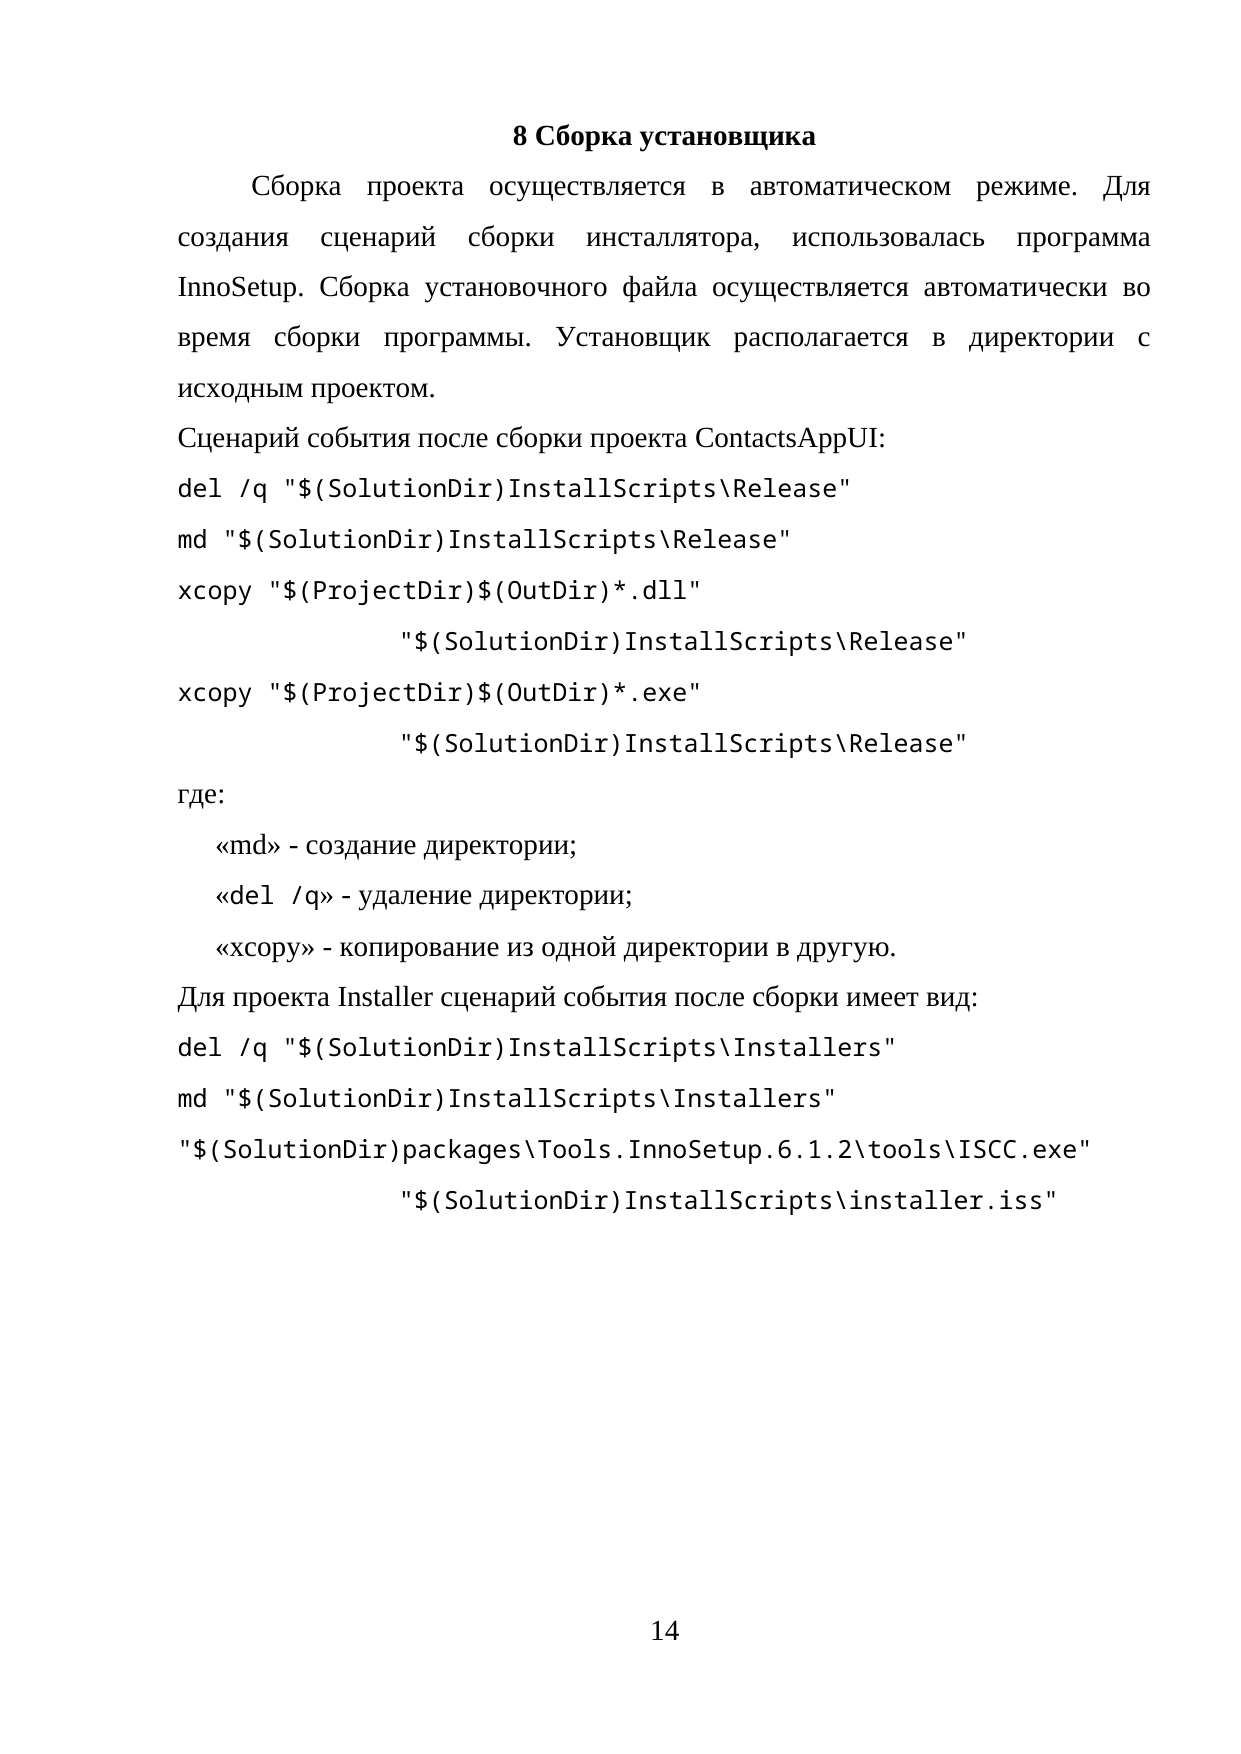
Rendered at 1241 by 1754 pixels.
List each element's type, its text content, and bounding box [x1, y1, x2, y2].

text Сборка проекта осуществляется в автоматическом режиме. Для создания сценарий сборки инсталлятора, использовалась программа InnoSetup. Сборка установочного файла осуществляется автоматически во время сборки программы. Установщик располагается в директории с исходным проектом. [177, 168, 1152, 403]
text del /q "$(SolutionDir)InstallScripts\Release" [177, 470, 1152, 504]
text "$(SolutionDir)InstallScripts\Release" [325, 726, 1152, 759]
text del /q "$(SolutionDir)InstallScripts\Installers" [177, 1030, 1152, 1064]
text md "$(SolutionDir)InstallScripts\Release" [177, 521, 1152, 555]
text "$(SolutionDir)InstallScripts\installer.iss" [325, 1183, 1152, 1217]
text Сценарий события после сборки проекта ContactsAppUI: [177, 420, 1152, 453]
text 8 Сборка установщика [177, 118, 1152, 152]
text «md» - создание директории; [215, 827, 1152, 860]
text "$(SolutionDir)packages\Tools.InnoSetup.6.1.2\tools\ISCC.exe" [177, 1132, 1152, 1166]
text "$(SolutionDir)InstallScripts\Release" [325, 623, 1152, 657]
text Для проекта Installer сценарий события после сборки имеет вид: [177, 979, 1152, 1013]
text «xcopy» - копирование из одной директории в другую. [215, 929, 1152, 963]
text xcopy "$(ProjectDir)$(OutDir)*.exe" [177, 674, 1152, 708]
text где: [177, 777, 1152, 810]
text xcopy "$(ProjectDir)$(OutDir)*.dll" [177, 572, 1152, 606]
text md "$(SolutionDir)InstallScripts\Installers" [177, 1081, 1152, 1115]
text «del /q» - удаление директории; [215, 877, 1152, 912]
